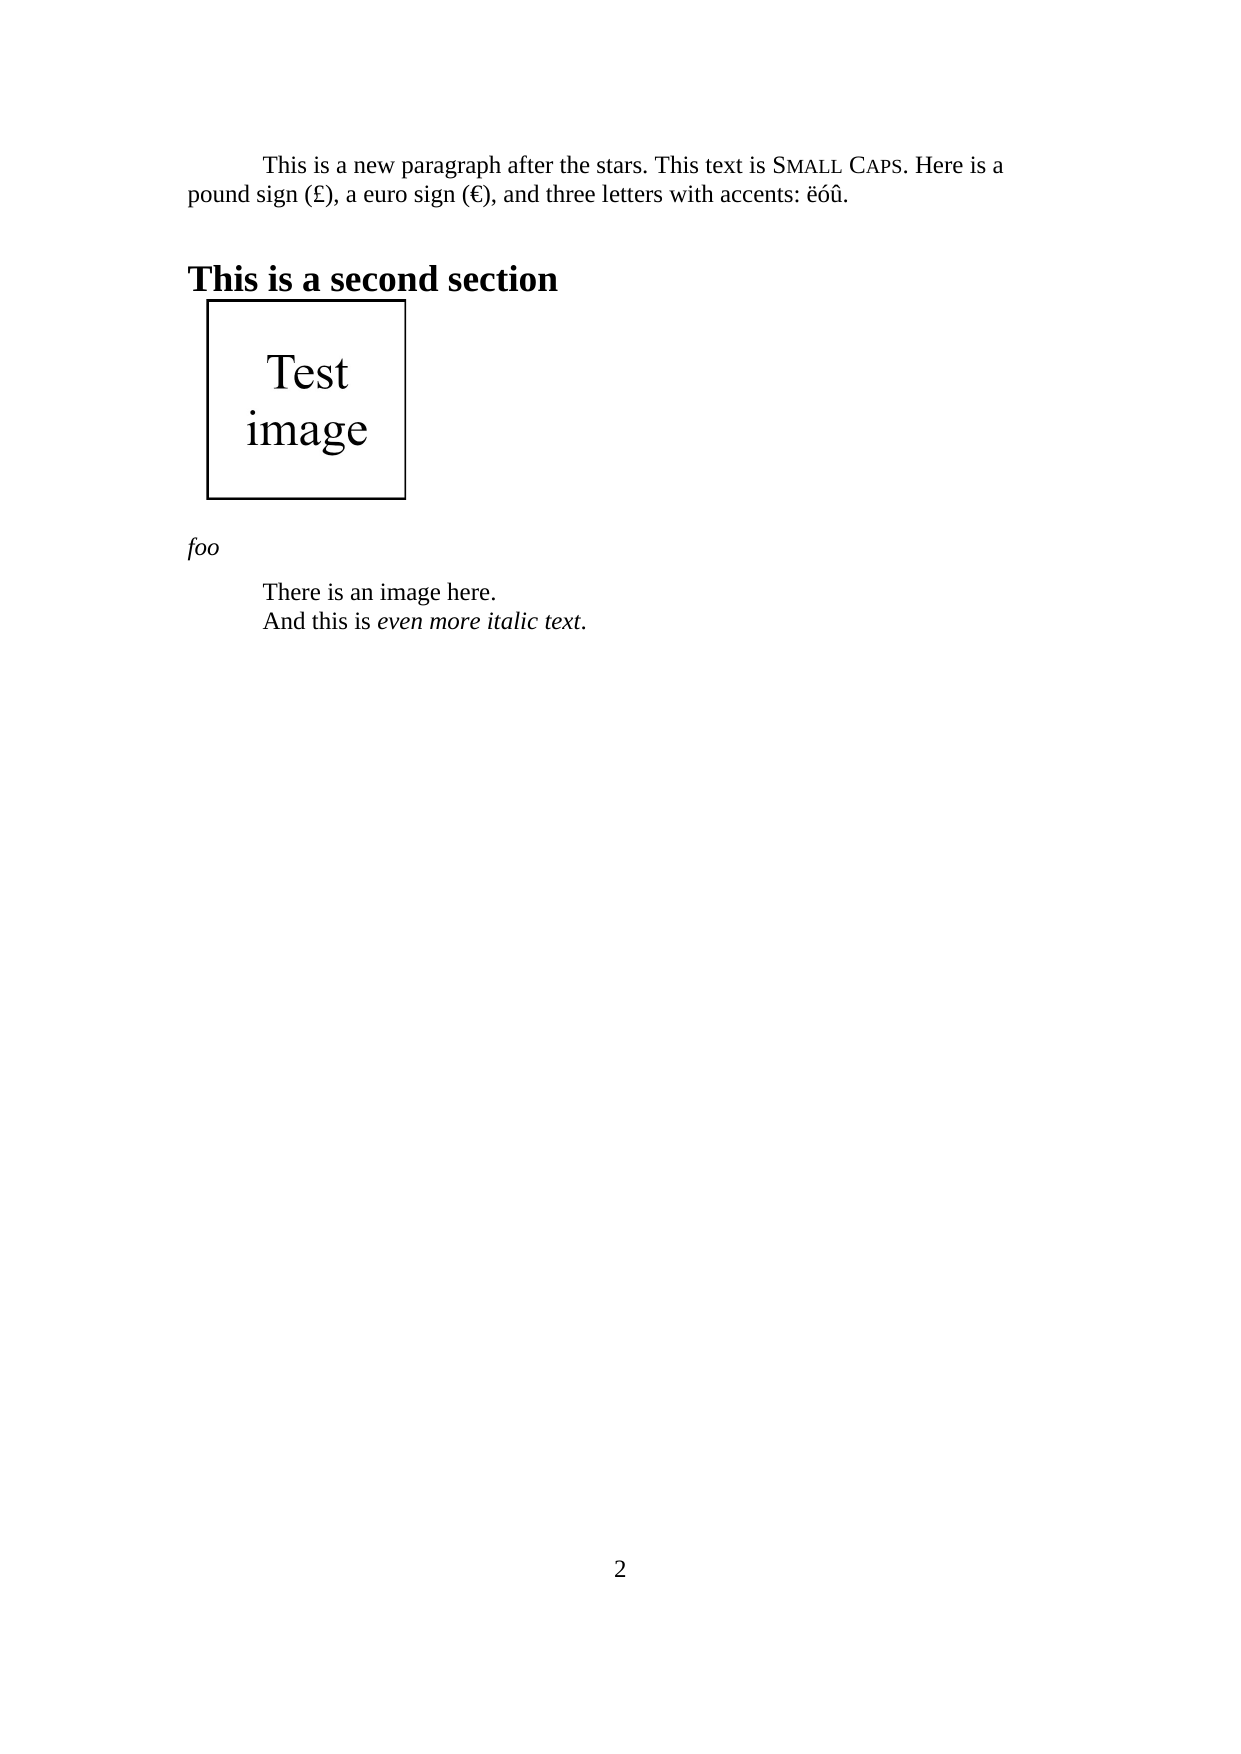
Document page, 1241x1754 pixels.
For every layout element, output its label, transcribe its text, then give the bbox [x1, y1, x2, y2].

text And this is even more italic text. [187, 606, 1053, 635]
text This is a new paragraph after the stars. This text is Small Caps. Here is a pound sign (£), a euro sign (€), and three letters with accents: ëóû. [187, 150, 1053, 207]
text There is an image here. [187, 577, 1053, 606]
picture [206, 299, 407, 500]
subtitle This is a second section [187, 257, 1053, 300]
text foo [187, 532, 1053, 561]
